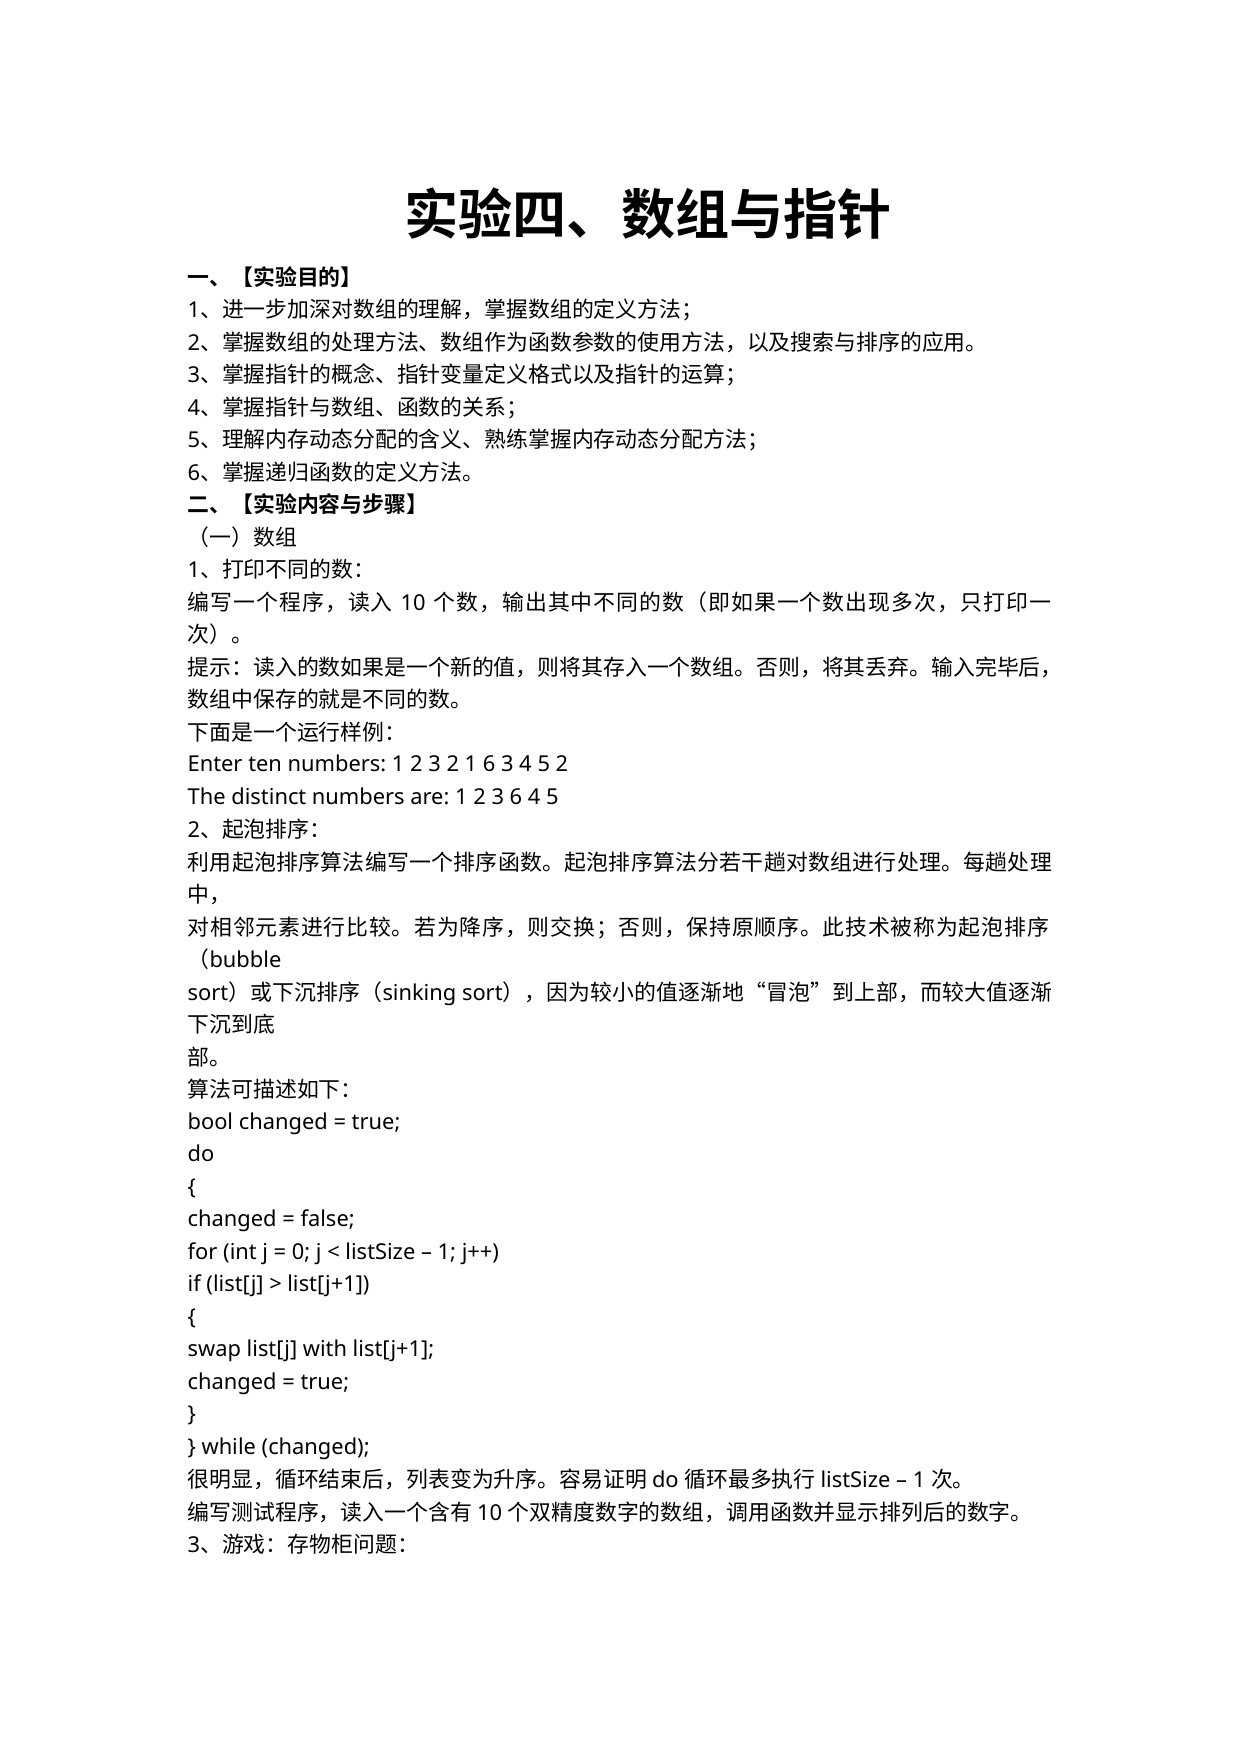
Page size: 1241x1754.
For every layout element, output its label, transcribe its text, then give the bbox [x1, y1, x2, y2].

text sort）或下沉排序（sinking sort），因为较小的值逐渐地“冒泡”到上部，而较大值逐渐下沉到底 [187, 974, 1053, 1039]
text } while (changed); [187, 1429, 1053, 1462]
text { [187, 1299, 1053, 1332]
text The distinct numbers are: 1 2 3 6 4 5 [187, 779, 1053, 812]
text 3、掌握指针的概念、指针变量定义格式以及指针的运算； [187, 357, 1053, 389]
text Enter ten numbers: 1 2 3 2 1 6 3 4 5 2 [187, 747, 1053, 779]
text 编写测试程序，读入一个含有 10 个双精度数字的数组，调用函数并显示排列后的数字。 [187, 1494, 1053, 1527]
text 2、掌握数组的处理方法、数组作为函数参数的使用方法，以及搜索与排序的应用。 [187, 324, 1053, 357]
text 2、起泡排序： [187, 812, 1053, 844]
text if (list[j] > list[j+1]) [187, 1267, 1053, 1299]
text { [187, 1169, 1053, 1202]
text 3、游戏：存物柜问题： [187, 1527, 1053, 1559]
text 利用起泡排序算法编写一个排序函数。起泡排序算法分若干趟对数组进行处理。每趟处理中， [187, 844, 1053, 909]
text 1、进一步加深对数组的理解，掌握数组的定义方法； [187, 292, 1053, 324]
text for (int j = 0; j < listSize – 1; j++) [187, 1234, 1053, 1267]
text bool changed = true; [187, 1104, 1053, 1137]
text 很明显，循环结束后，列表变为升序。容易证明 do 循环最多执行 listSize – 1 次。 [187, 1462, 1053, 1494]
text 4、掌握指针与数组、函数的关系； [187, 389, 1053, 422]
text 6、掌握递归函数的定义方法。 [187, 454, 1053, 487]
text 一、【实验目的】 [187, 259, 1053, 292]
text 编写一个程序，读入 10 个数，输出其中不同的数（即如果一个数出现多次，只打印一次）。 [187, 584, 1053, 649]
text do [187, 1137, 1053, 1169]
text } [187, 1397, 1053, 1429]
text changed = false; [187, 1202, 1053, 1234]
text 实验四、数组与指针 [187, 162, 1053, 259]
text 算法可描述如下： [187, 1072, 1053, 1104]
text 下面是一个运行样例： [187, 714, 1053, 747]
text 提示：读入的数如果是一个新的值，则将其存入一个数组。否则，将其丢弃。输入完毕后， [187, 649, 1053, 682]
text swap list[j] with list[j+1]; [187, 1332, 1053, 1364]
text 部。 [187, 1039, 1053, 1072]
text 对相邻元素进行比较。若为降序，则交换；否则，保持原顺序。此技术被称为起泡排序（bubble [187, 909, 1053, 974]
text 1、打印不同的数： [187, 552, 1053, 584]
text 5、理解内存动态分配的含义、熟练掌握内存动态分配方法； [187, 422, 1053, 454]
text 二、【实验内容与步骤】 [187, 487, 1053, 519]
text （一）数组 [187, 519, 1053, 552]
text 数组中保存的就是不同的数。 [187, 682, 1053, 714]
text changed = true; [187, 1364, 1053, 1397]
